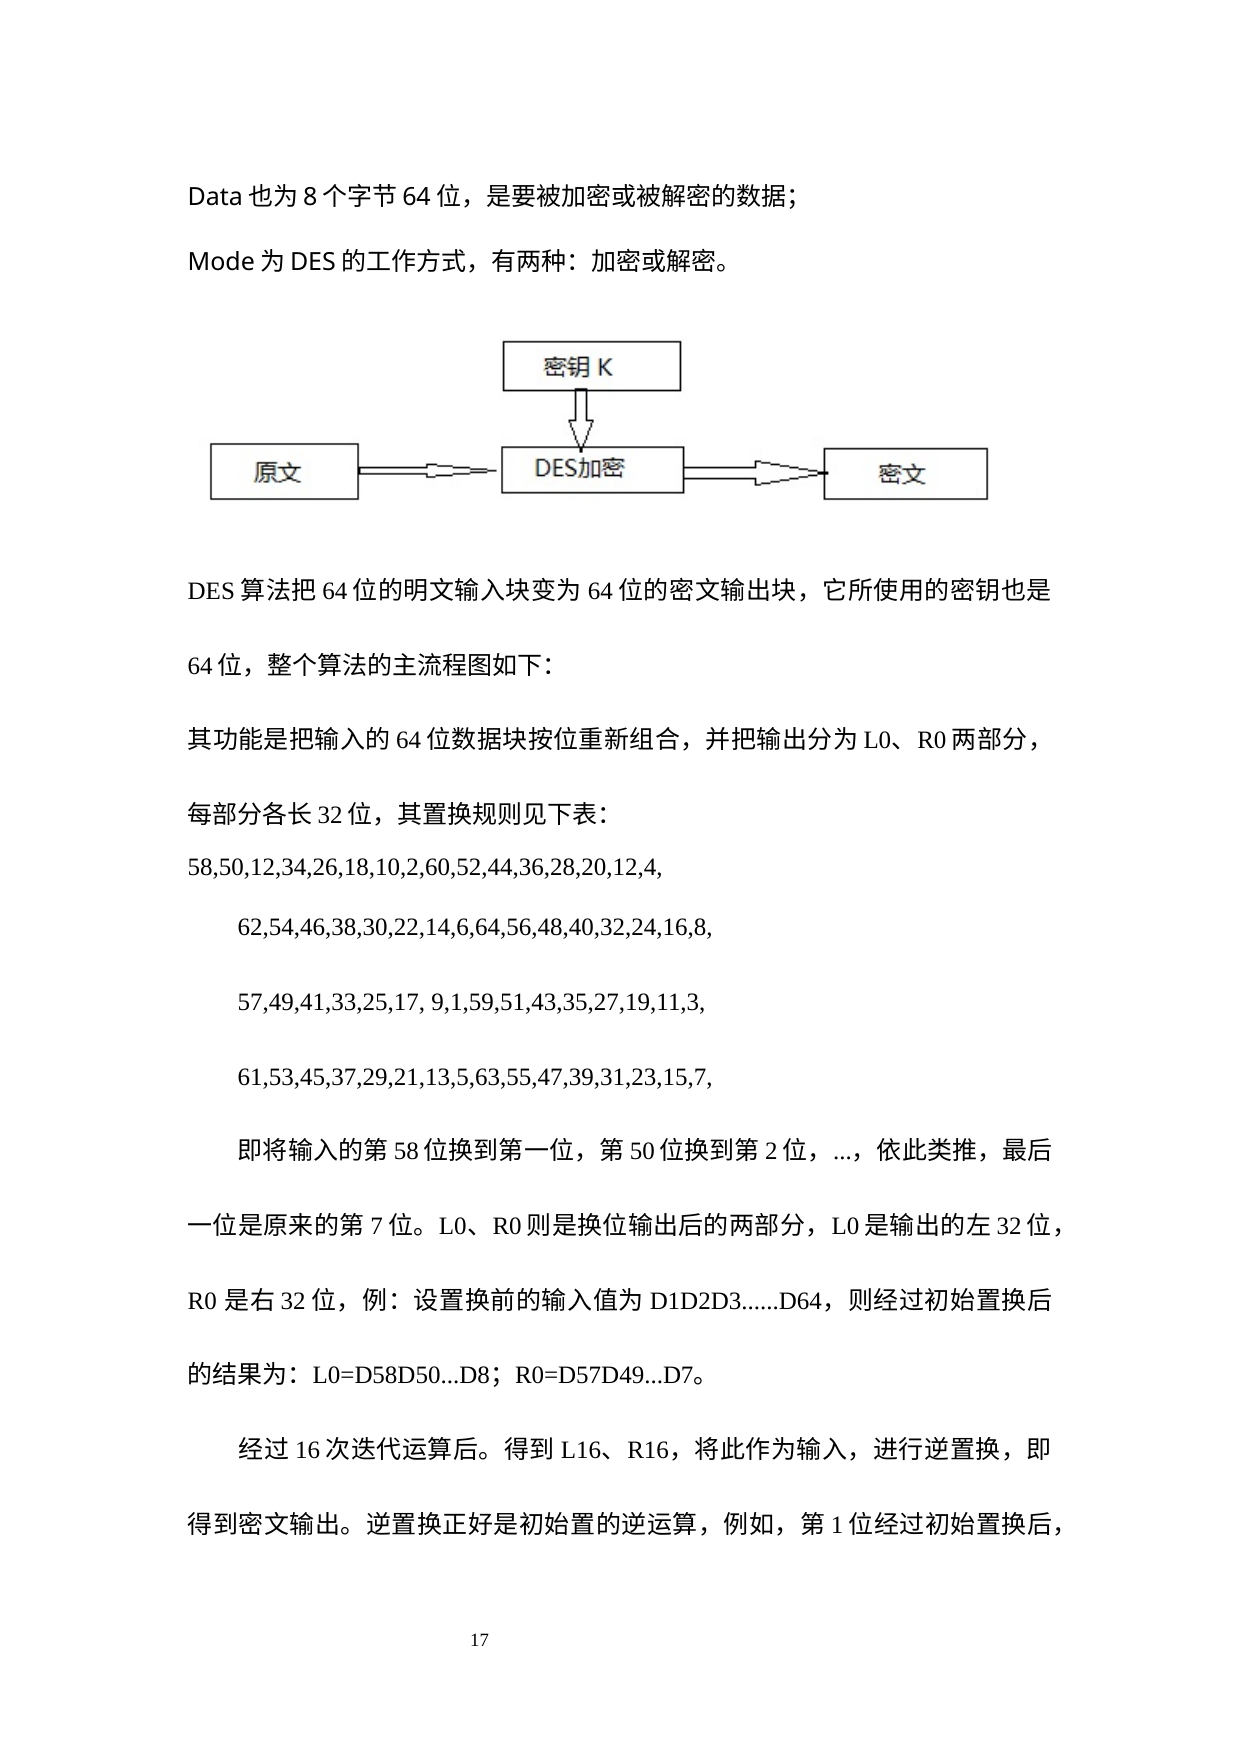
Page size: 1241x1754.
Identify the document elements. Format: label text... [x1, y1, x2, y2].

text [187, 556, 1053, 1555]
picture [187, 324, 1007, 541]
text Mode为DES的工作方式，有两种：加密或解密。 [187, 227, 1053, 292]
text Data也为8个字节64位，是要被加密或被解密的数据； [187, 162, 1053, 227]
